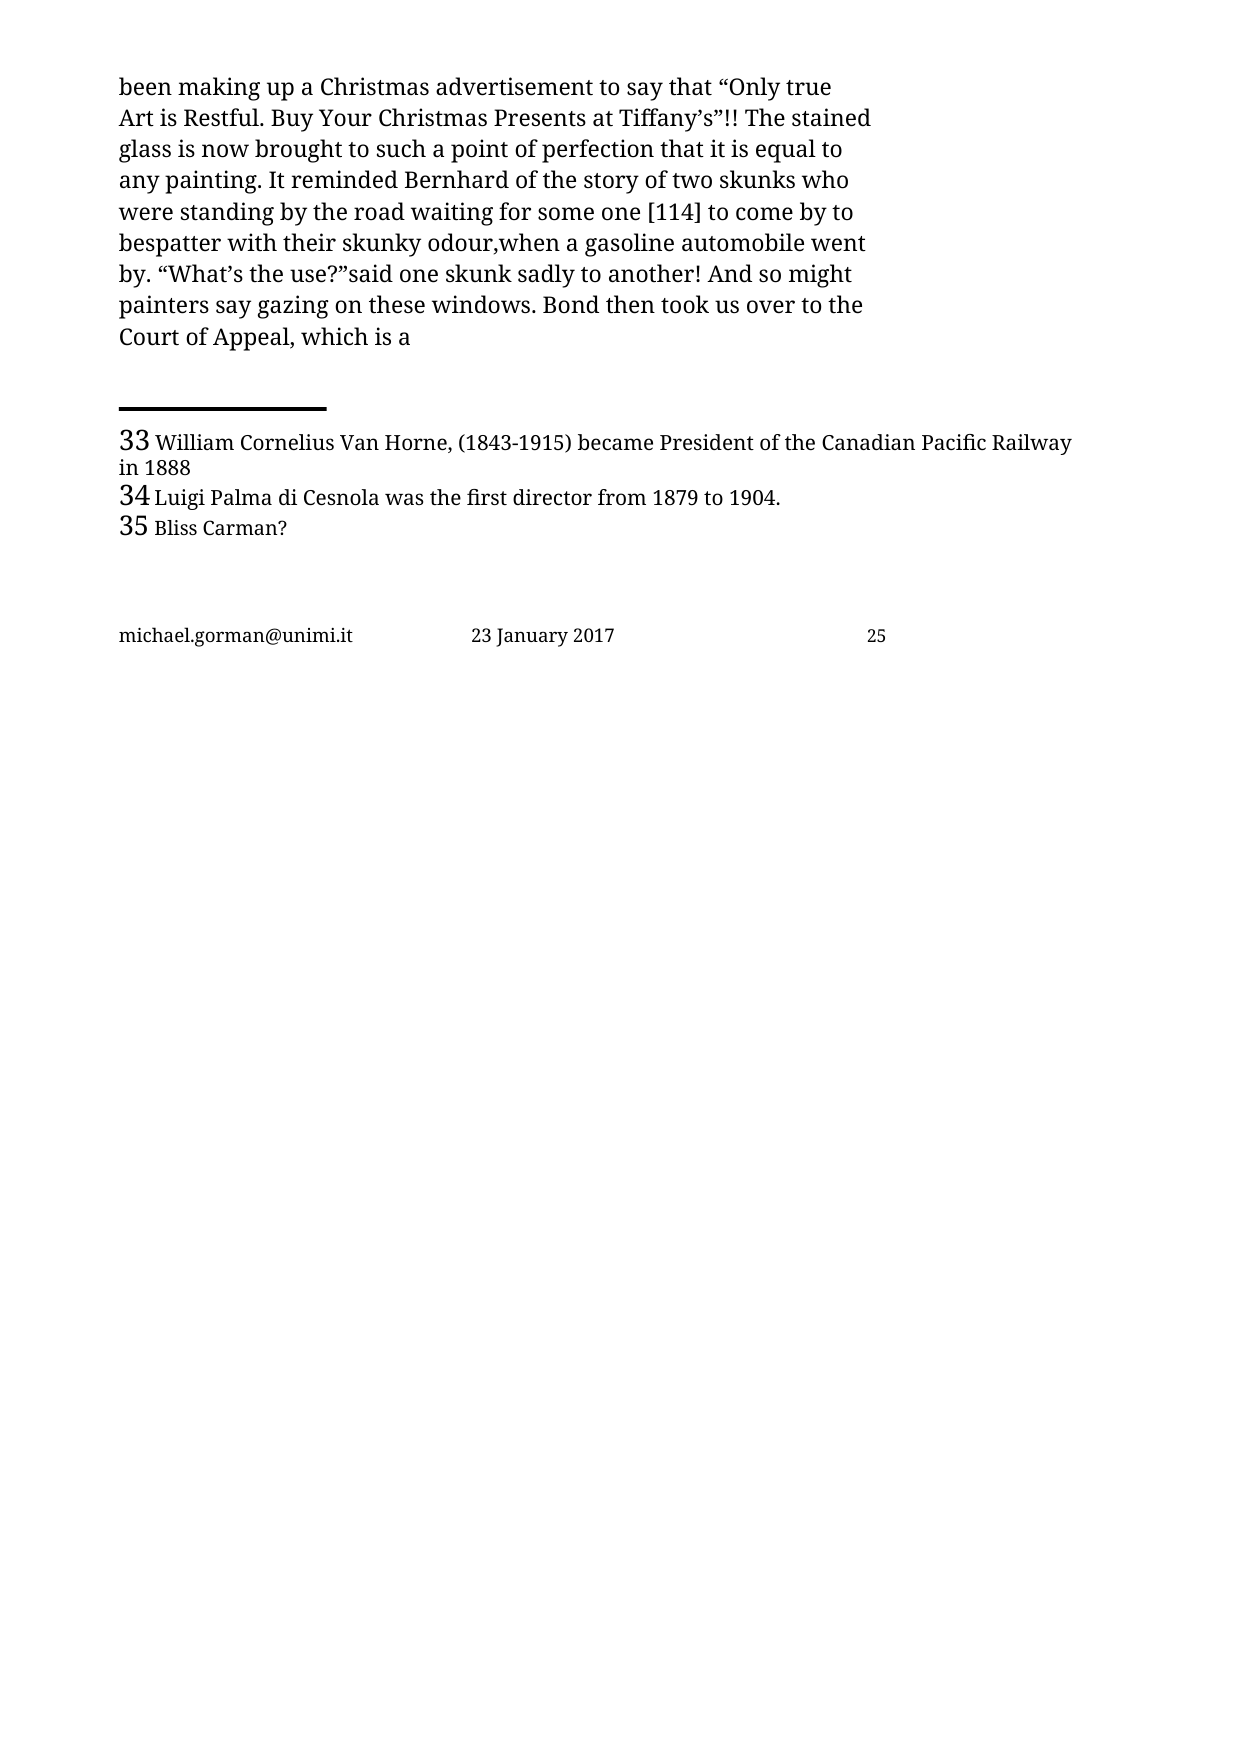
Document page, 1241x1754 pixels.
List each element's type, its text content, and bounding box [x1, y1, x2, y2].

list William Cornelius Van Horne, (1843-1915) became President of the Canadian Pacific Railway in 1888 [119, 425, 1090, 481]
list Bliss Carman? [119, 513, 1090, 541]
picture [118, 407, 327, 411]
text michael.gorman@unimi.it 23 January 2017 25 [119, 622, 1090, 648]
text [119, 70, 873, 352]
list Luigi Palma di Cesnola was the first director from 1879 to 1904. [119, 481, 1090, 511]
